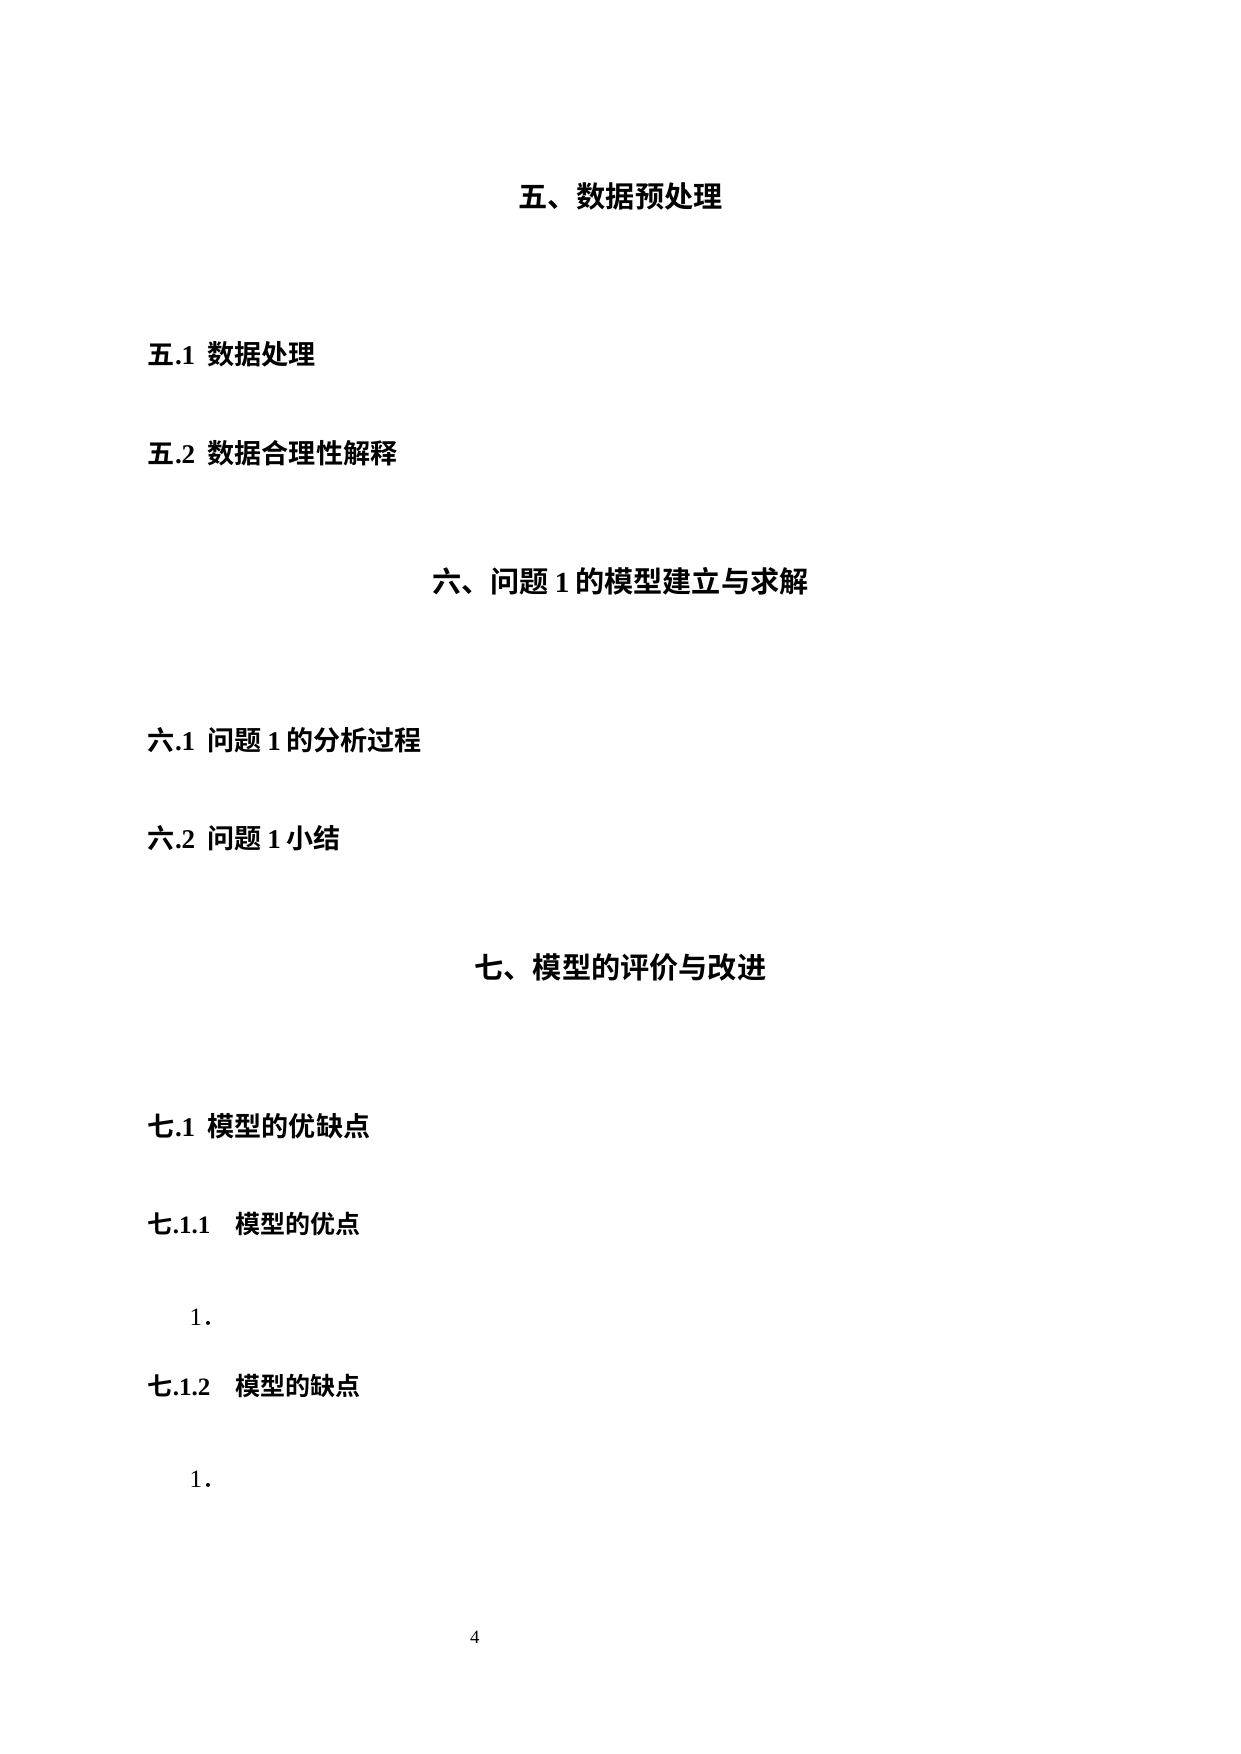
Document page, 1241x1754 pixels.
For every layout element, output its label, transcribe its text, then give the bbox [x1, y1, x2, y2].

subtitle 数据合理性解释 [148, 419, 1093, 484]
subtitle 问题1小结 [148, 804, 1093, 869]
subtitle 问题1的模型建立与求解 [148, 548, 1093, 613]
subtitle 模型的评价与改进 [148, 933, 1093, 998]
subtitle 模型的缺点 [148, 1352, 1093, 1417]
subtitle 模型的优点 [148, 1190, 1093, 1255]
subtitle 数据处理 [148, 321, 1093, 386]
subtitle 问题1的分析过程 [148, 706, 1093, 771]
subtitle 数据预处理 [148, 162, 1093, 227]
subtitle 模型的优缺点 [148, 1092, 1093, 1157]
